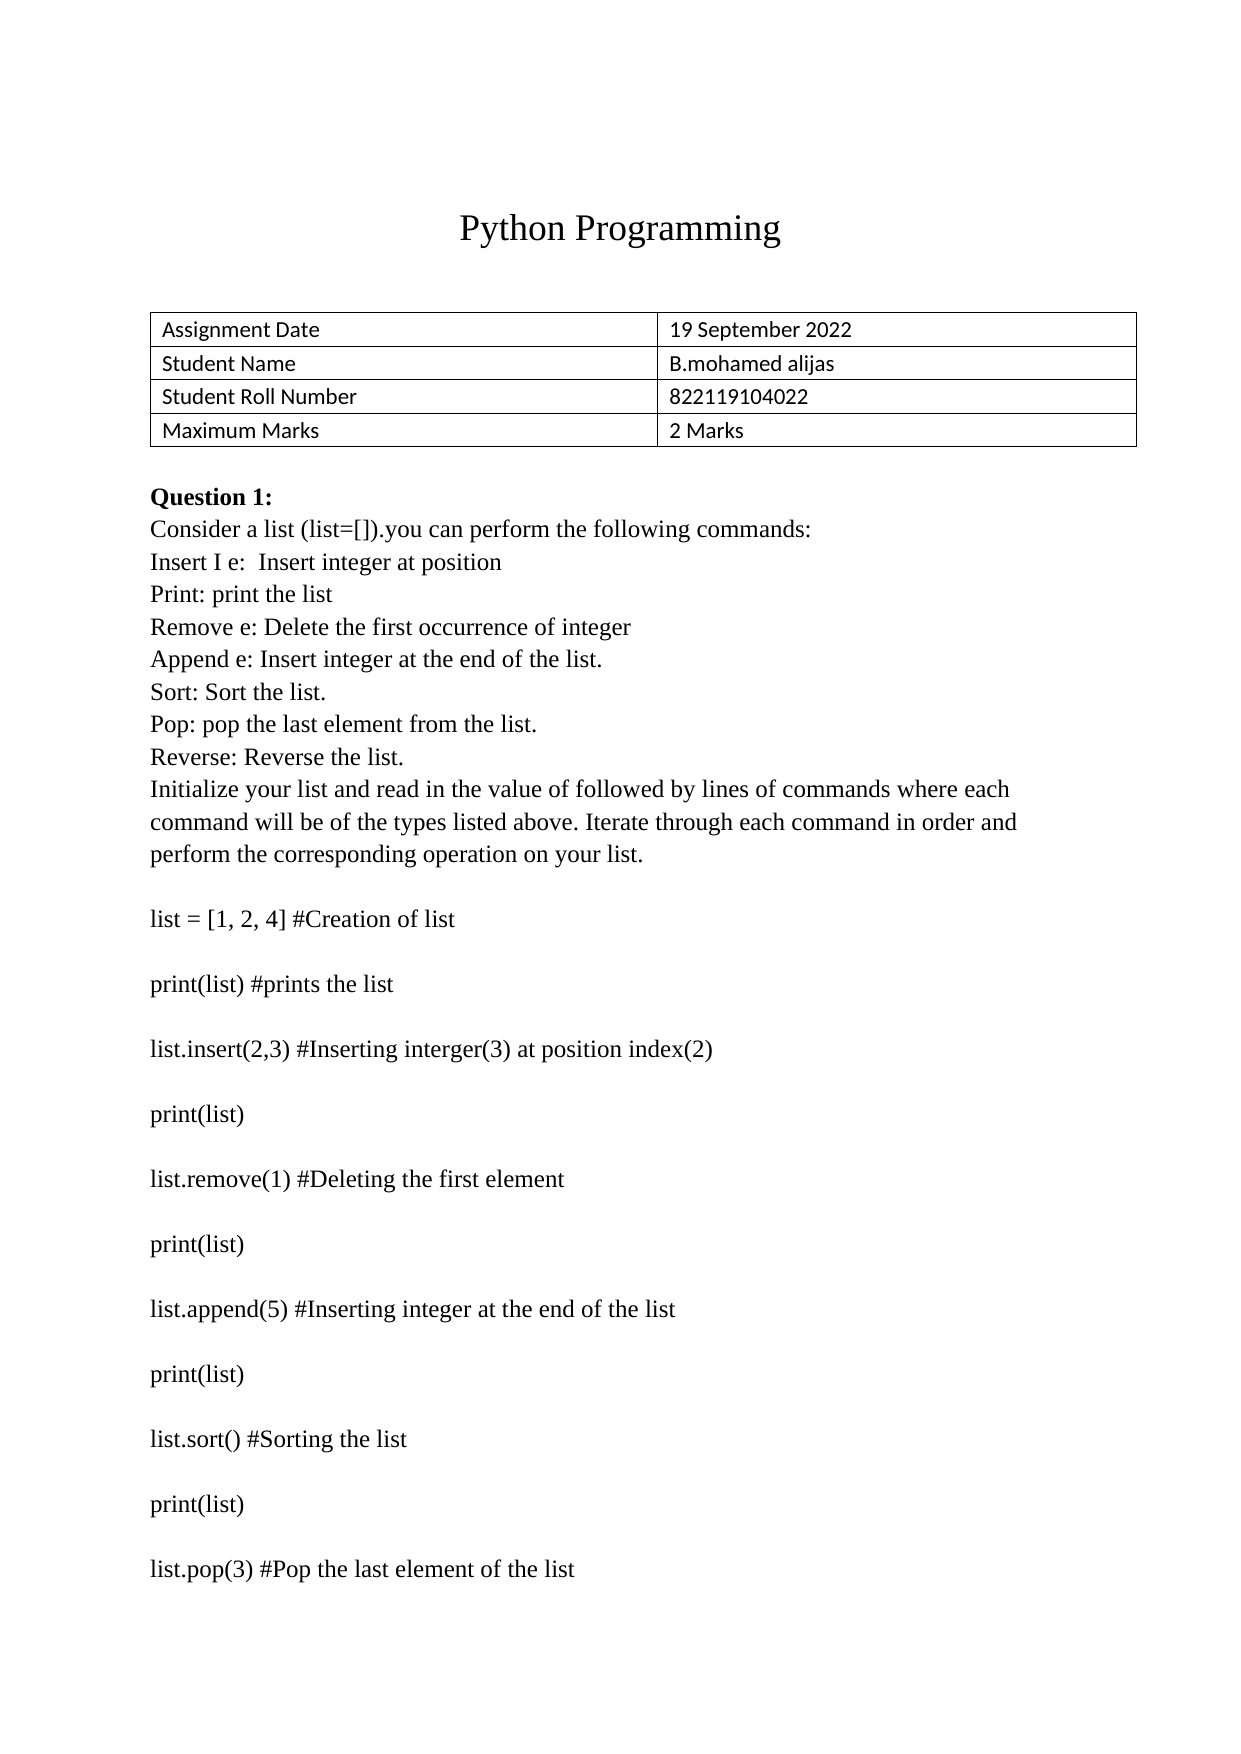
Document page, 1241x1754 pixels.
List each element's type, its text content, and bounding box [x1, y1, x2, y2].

text Python Programming [150, 194, 1090, 259]
table_cell Student Name [151, 347, 657, 379]
table_cell Student Roll Number [151, 380, 657, 413]
text Remove e: Delete the first occurrence of integer [150, 610, 1090, 642]
table_cell 822119104022 [658, 380, 1136, 413]
text print(list) [150, 1097, 1090, 1130]
text Reverse: Reverse the list. [150, 740, 1090, 772]
text Insert I e: Insert integer at position [150, 545, 1090, 577]
text Consider a list (list=[]).you can perform the following commands: [150, 512, 1090, 545]
text list.insert(2,3) #Inserting interger(3) at position index(2) [150, 1032, 1090, 1065]
table_cell 2 Marks [658, 414, 1136, 446]
text Question 1: [150, 480, 1090, 512]
table_cell B.mohamed alijas [658, 347, 1136, 379]
text Print: print the list [150, 577, 1090, 610]
text print(list) #prints the list [150, 967, 1090, 1000]
text list.sort() #Sorting the list [150, 1422, 1090, 1455]
text Initialize your list and read in the value of followed by lines of commands where each command will be of the types listed above. Iterate through each command in order and perform the corresponding operation on your list. [150, 772, 1090, 870]
text Pop: pop the last element from the list. [150, 707, 1090, 740]
text list.remove(1) #Deleting the first element [150, 1162, 1090, 1195]
text Append e: Insert integer at the end of the list. [150, 642, 1090, 675]
text list.append(5) #Inserting integer at the end of the list [150, 1292, 1090, 1325]
text list.pop(3) #Pop the last element of the list [150, 1552, 1090, 1585]
text print(list) [150, 1227, 1090, 1260]
table_header 19 September 2022 [658, 313, 1136, 346]
table_header Assignment Date [151, 313, 657, 346]
text Sort: Sort the list. [150, 675, 1090, 707]
text list = [1, 2, 4] #Creation of list [150, 902, 1090, 935]
text print(list) [150, 1357, 1090, 1390]
text print(list) [150, 1487, 1090, 1520]
table_cell Maximum Marks [151, 414, 657, 446]
